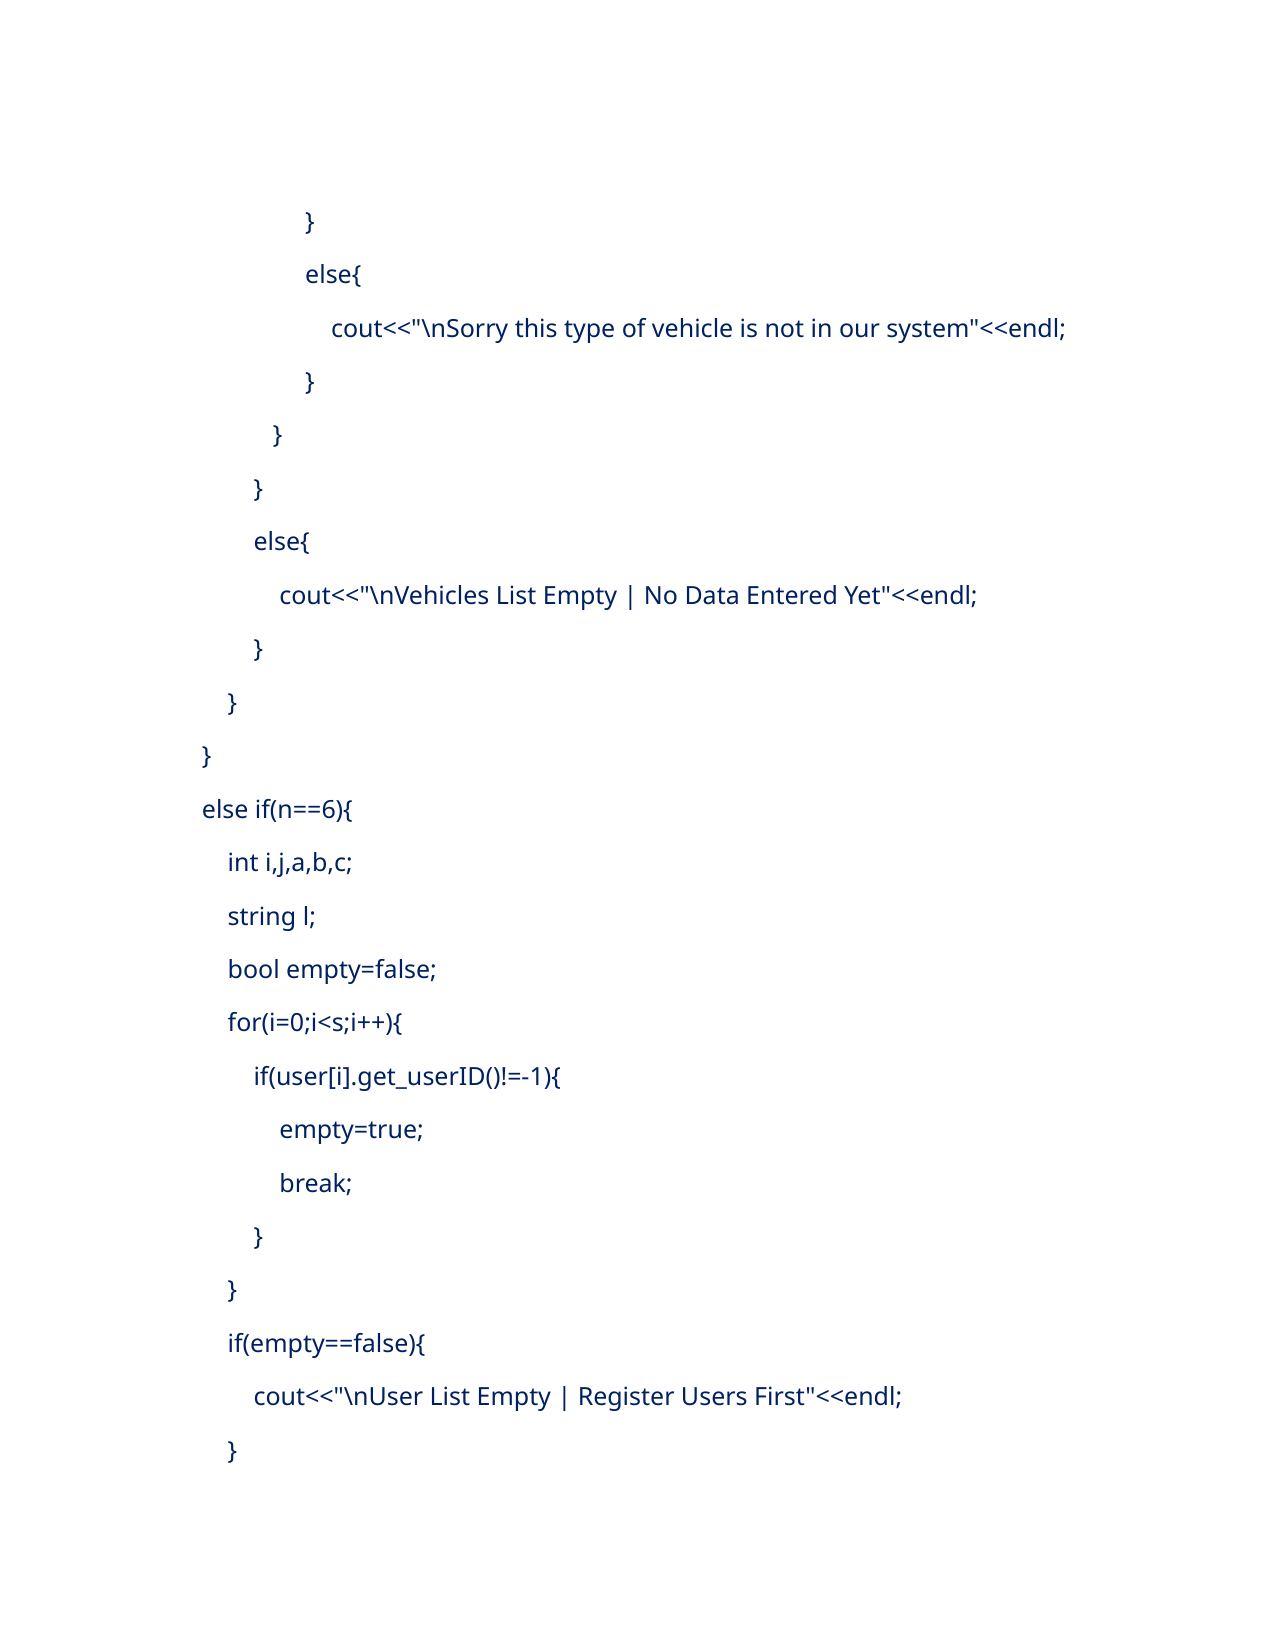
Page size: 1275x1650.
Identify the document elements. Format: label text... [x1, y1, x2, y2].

text else if(n==6){ [150, 791, 1125, 825]
text } [150, 364, 1125, 398]
text for(i=0;i<s;i++){ [150, 1005, 1125, 1039]
text cout<<"\nUser List Empty | Register Users First"<<endl; [150, 1379, 1125, 1413]
text string l; [150, 898, 1125, 932]
text } [150, 1272, 1125, 1306]
text } [150, 1219, 1125, 1253]
text } [150, 203, 1125, 237]
text } [150, 471, 1125, 505]
text else{ [150, 524, 1125, 558]
text } [150, 417, 1125, 451]
text } [150, 684, 1125, 718]
text } [150, 631, 1125, 665]
text break; [150, 1165, 1125, 1199]
text bool empty=false; [150, 952, 1125, 986]
text else{ [150, 257, 1125, 291]
text } [150, 738, 1125, 772]
text cout<<"\nSorry this type of vehicle is not in our system"<<endl; [150, 310, 1125, 344]
text empty=true; [150, 1112, 1125, 1146]
text if(user[i].get_userID()!=-1){ [150, 1058, 1125, 1092]
text cout<<"\nVehicles List Empty | No Data Entered Yet"<<endl; [150, 577, 1125, 612]
text if(empty==false){ [150, 1326, 1125, 1360]
text int i,j,a,b,c; [150, 845, 1125, 879]
text } [150, 1432, 1125, 1467]
